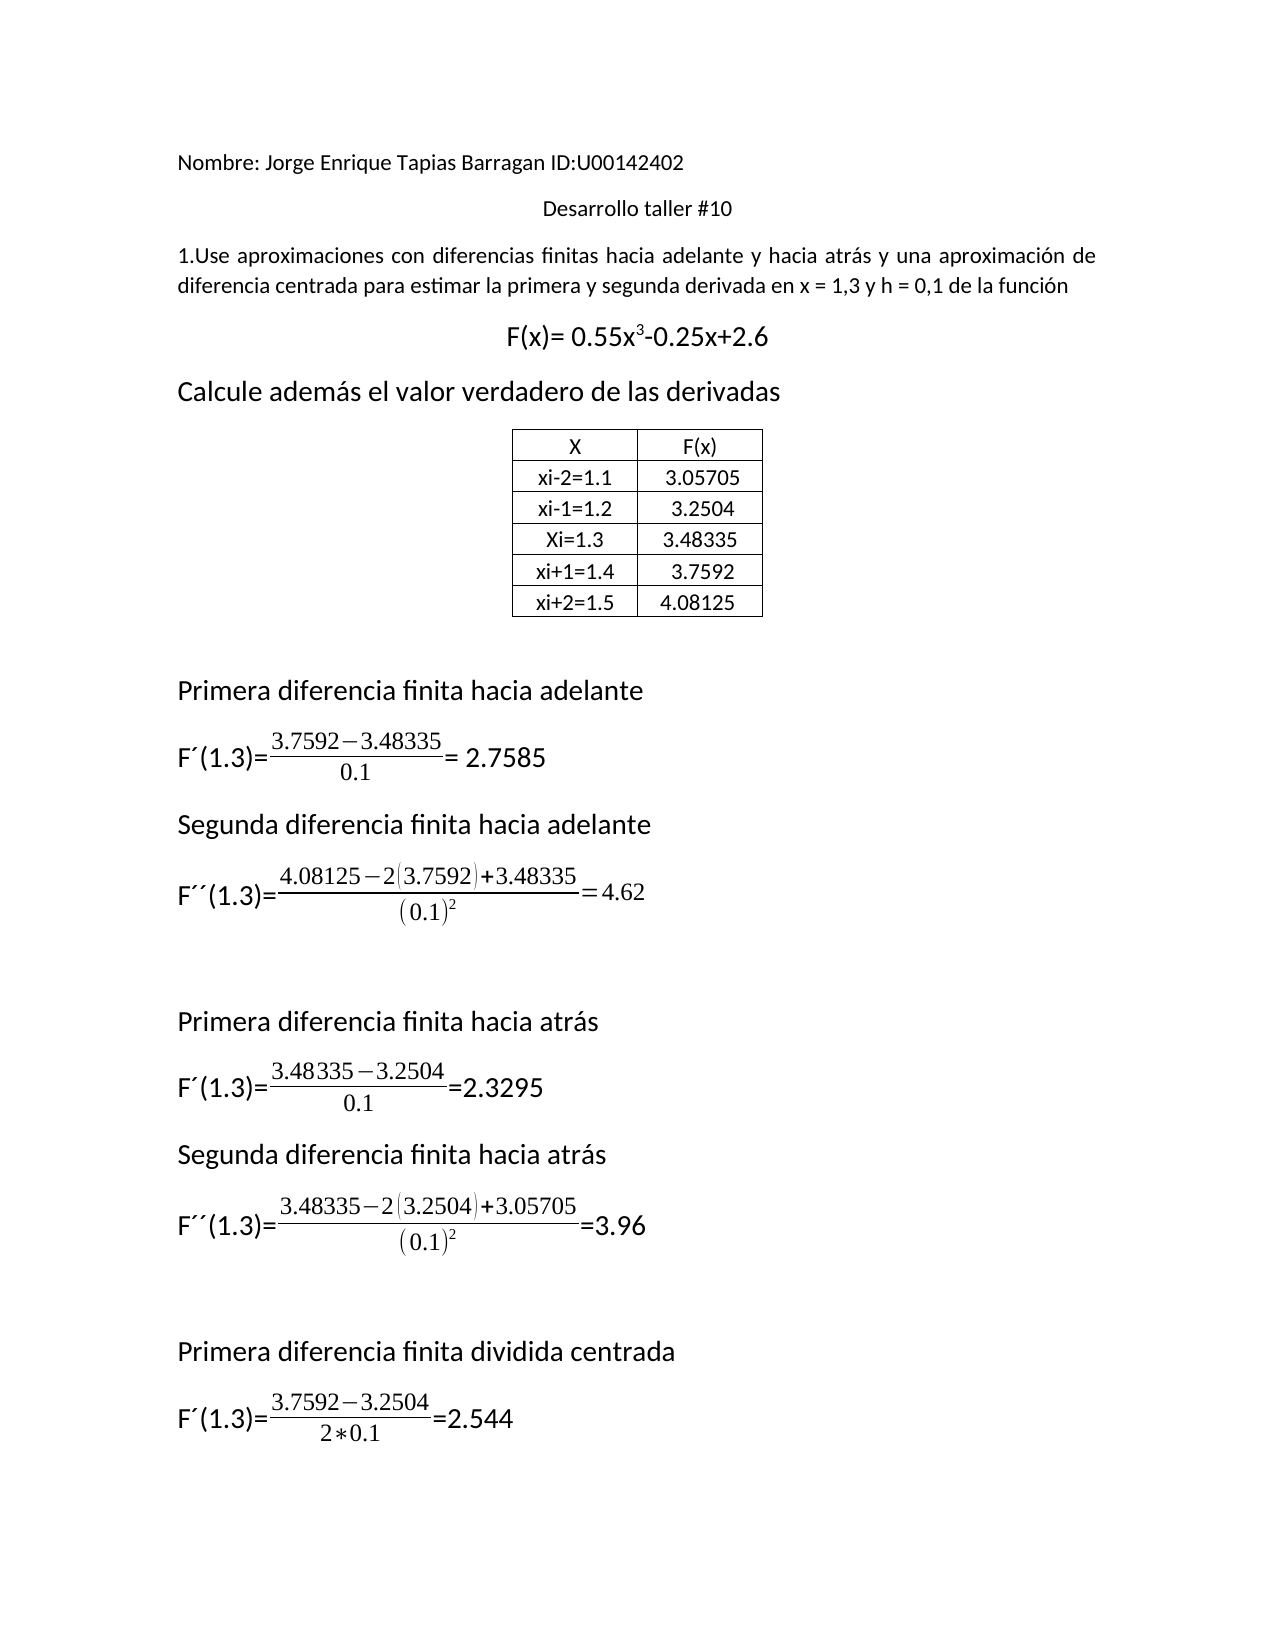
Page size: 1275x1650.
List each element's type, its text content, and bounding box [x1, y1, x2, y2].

text Segunda diferencia finita hacia atrás [177, 1136, 1098, 1172]
text F´(1.3)==2.3295 [177, 1058, 1098, 1117]
text F´(1.3)==2.544 [177, 1388, 1098, 1447]
table_header F(x) [638, 430, 762, 460]
table_cell 3.48335 [638, 524, 762, 554]
table_cell xi+1=1.4 [513, 555, 637, 585]
text Primera diferencia finita hacia atrás [177, 1003, 1098, 1038]
text Segunda diferencia finita hacia adelante [177, 806, 1098, 841]
text Primera diferencia finita hacia adelante [177, 672, 1098, 708]
text F´(1.3)== 2.7585 [177, 727, 1098, 786]
table_cell xi-2=1.1 [513, 461, 637, 491]
text F´´(1.3)==3.96 [177, 1191, 1098, 1259]
table_cell 3.05705 [638, 461, 762, 491]
table_cell xi-1=1.2 [513, 492, 637, 522]
text F(x)= 0.55x3-0.25x+2.6 [177, 318, 1098, 354]
table_cell Xi=1.3 [513, 524, 637, 554]
table_header X [513, 430, 637, 460]
table_cell 4.08125 [638, 586, 762, 616]
text Nombre: Jorge Enrique Tapias Barragan ID:U00142402 [177, 148, 1098, 176]
table_cell xi+2=1.5 [513, 586, 637, 616]
table_cell 3.7592 [638, 555, 762, 585]
table_cell 3.2504 [638, 492, 762, 522]
text Desarrollo taller #10 [177, 194, 1098, 222]
text F´´(1.3)= [177, 861, 1098, 928]
text Calcule además el valor verdadero de las derivadas [177, 373, 1098, 409]
text 1.Use aproximaciones con diferencias finitas hacia adelante y hacia atrás y una aproximación de diferencia centrada para estimar la primera y segunda derivada en x = 1,3 y h = 0,1 de la función [177, 241, 1098, 299]
text Primera diferencia finita dividida centrada [177, 1333, 1098, 1369]
